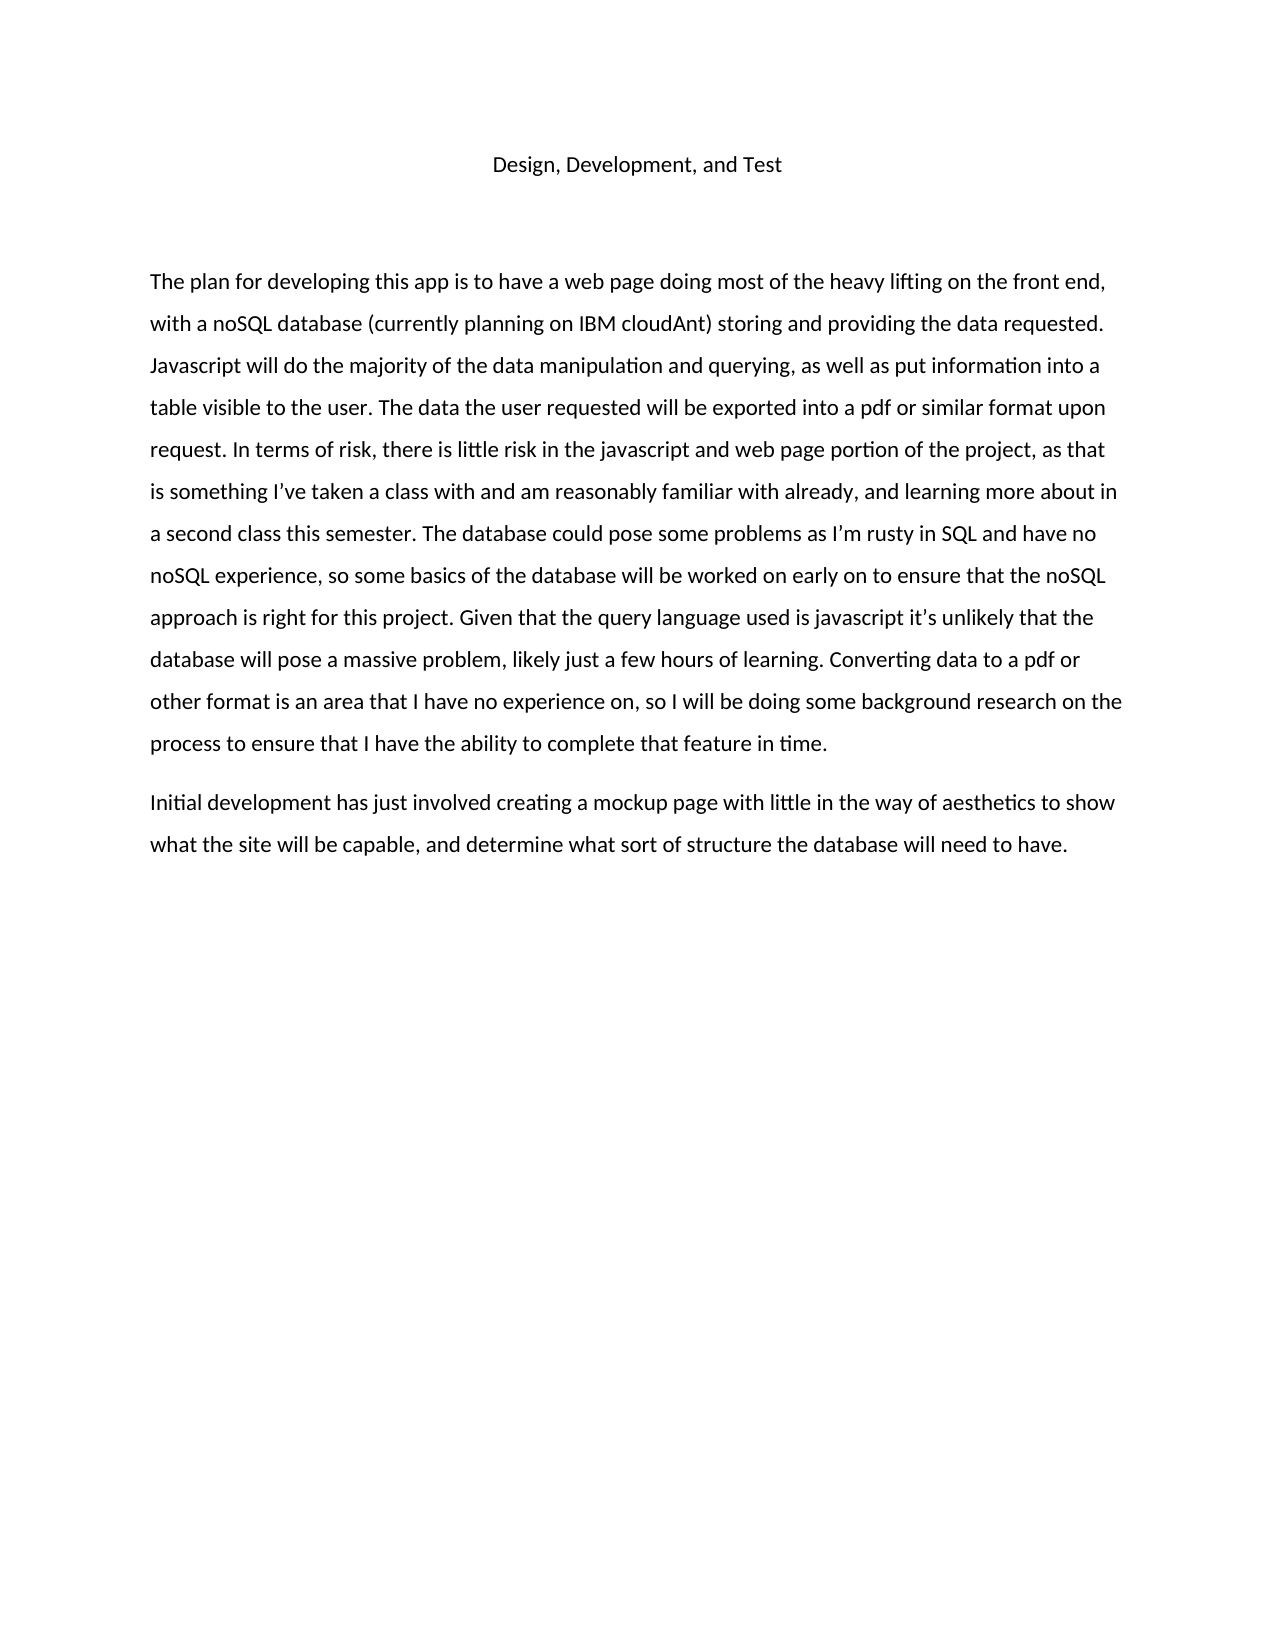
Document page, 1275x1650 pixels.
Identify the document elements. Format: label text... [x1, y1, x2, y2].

text Design, Development, and Test [150, 150, 1125, 178]
text The plan for developing this app is to have a web page doing most of the heavy lifting on the front end, with a noSQL database (currently planning on IBM cloudAnt) storing and providing the data requested. Javascript will do the majority of the data manipulation and querying, as well as put information into a table visible to the user. The data the user requested will be exported into a pdf or similar format upon request. In terms of risk, there is little risk in the javascript and web page portion of the project, as that is something I’ve taken a class with and am reasonably familiar with already, and learning more about in a second class this semester. The database could pose some problems as I’m rusty in SQL and have no noSQL experience, so some basics of the database will be worked on early on to ensure that the noSQL approach is right for this project. Given that the query language used is javascript it’s unlikely that the database will pose a massive problem, likely just a few hours of learning. Converting data to a pdf or other format is an area that I have no experience on, so I will be doing some background research on the process to ensure that I have the ability to complete that feature in time. [150, 267, 1125, 757]
text Initial development has just involved creating a mockup page with little in the way of aesthetics to show what the site will be capable, and determine what sort of structure the database will need to have. [150, 788, 1125, 858]
